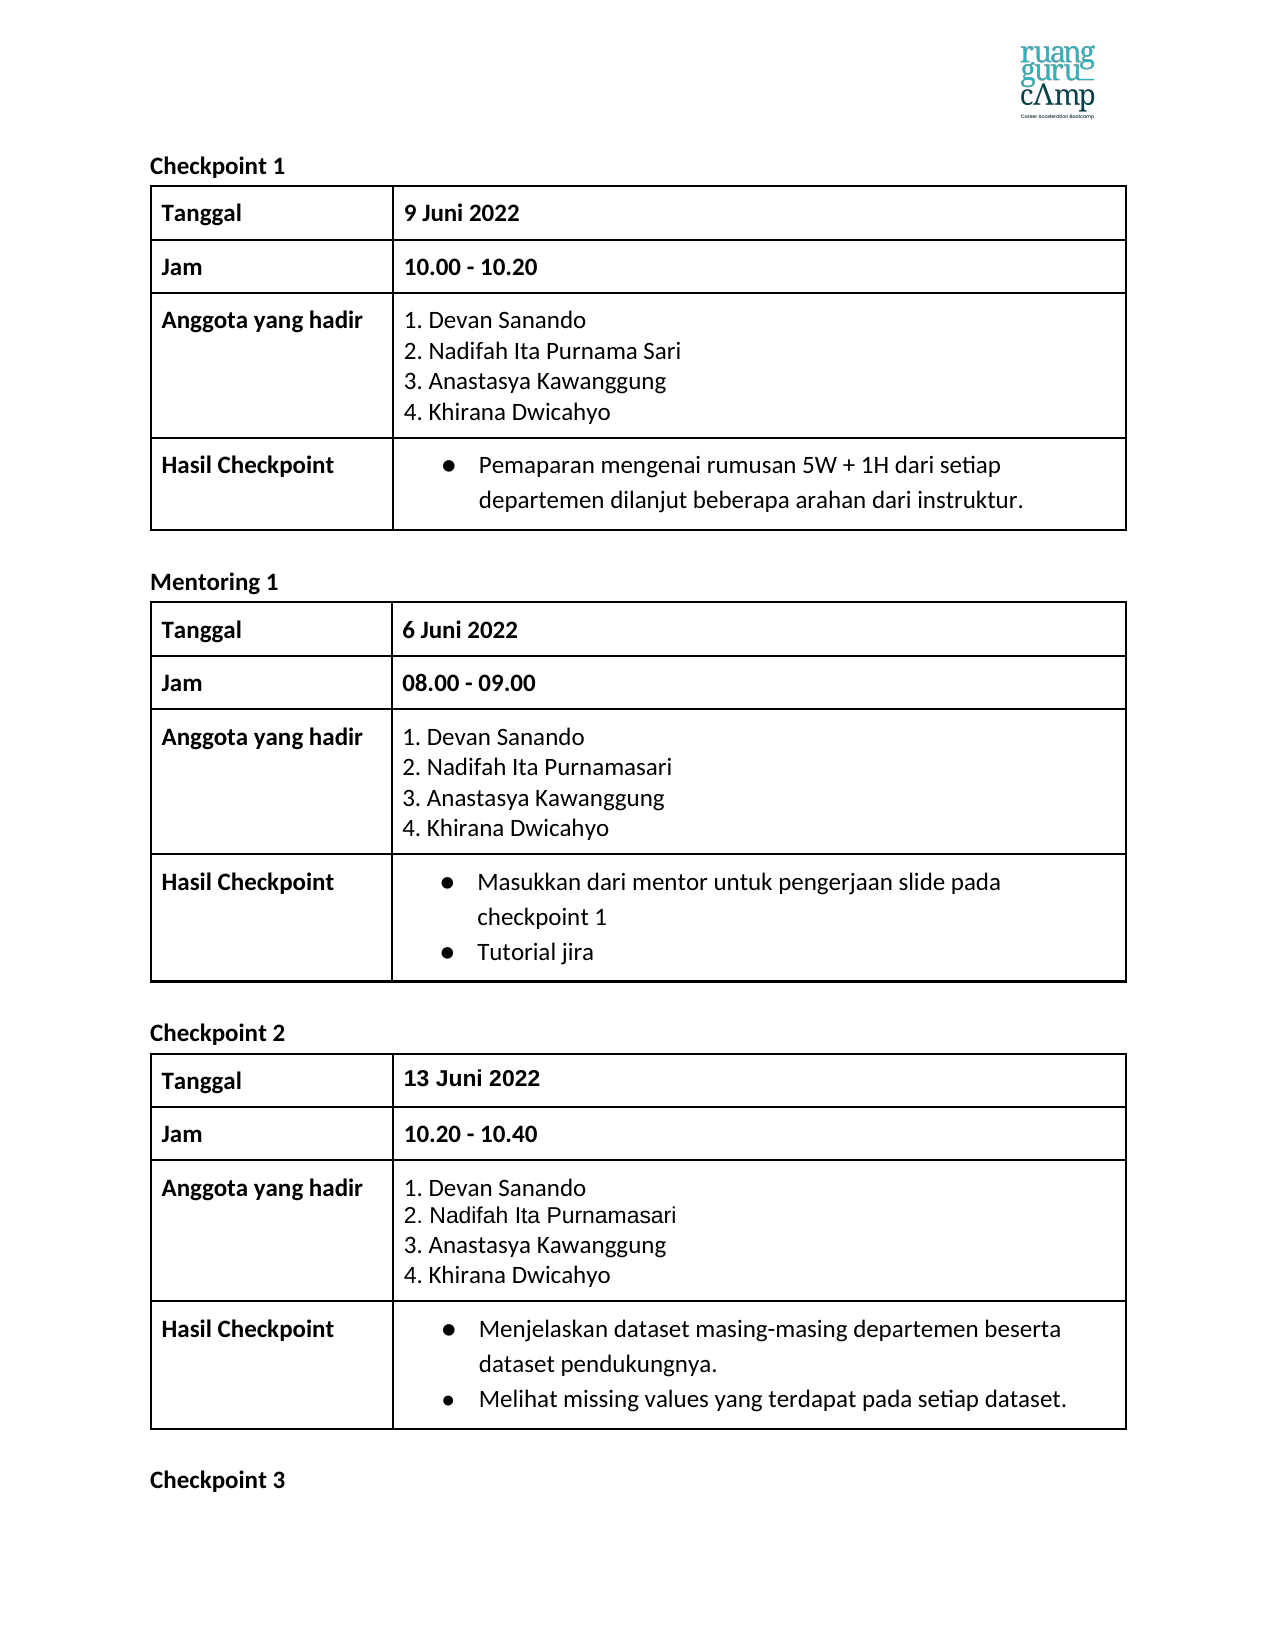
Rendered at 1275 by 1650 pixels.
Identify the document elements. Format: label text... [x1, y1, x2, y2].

table_cell Jam [152, 241, 392, 292]
table_cell Jam [152, 657, 391, 708]
table_cell Anggota yang hadir [152, 1161, 392, 1300]
table_cell 1. Devan Sanando 2. Nadifah Ita Purnamasari 3. Anastasya Kawanggung 4. Khirana Dwicahyo [394, 1161, 1125, 1300]
table_cell Masukkan dari mentor untuk pengerjaan slide pada checkpoint 1 Tutorial jira [393, 855, 1125, 980]
table_header 6 Juni 2022 [393, 603, 1125, 655]
table_header 9 Juni 2022 [394, 187, 1125, 238]
table_cell Hasil Checkpoint [152, 1302, 392, 1427]
picture [989, 14, 1125, 150]
table_cell Menjelaskan dataset masing-masing departemen beserta dataset pendukungnya. Melihat missing values yang terdapat pada setiap dataset. [394, 1302, 1125, 1427]
table_header Tanggal [152, 603, 391, 655]
table_header Tanggal [152, 187, 392, 238]
table_cell 08.00 - 09.00 [393, 657, 1125, 708]
table_header Tanggal [152, 1055, 392, 1106]
table_cell Pemaparan mengenai rumusan 5W + 1H dari setiap departemen dilanjut beberapa arahan dari instruktur. [394, 439, 1125, 529]
table_cell Anggota yang hadir [152, 710, 391, 853]
text Checkpoint 2 [150, 1017, 1125, 1048]
text Checkpoint 3 [150, 1464, 1125, 1495]
text Mentoring 1 [150, 566, 1125, 597]
table_cell Hasil Checkpoint [152, 855, 391, 980]
table_cell 10.20 - 10.40 [394, 1108, 1125, 1159]
table_header 13 Juni 2022 [394, 1055, 1125, 1106]
table_cell Jam [152, 1108, 392, 1159]
table_cell Hasil Checkpoint [152, 439, 392, 529]
table_cell 1. Devan Sanando 2. Nadifah Ita Purnama Sari 3. Anastasya Kawanggung 4. Khirana Dwicahyo [394, 294, 1125, 437]
table_cell 1. Devan Sanando 2. Nadifah Ita Purnamasari 3. Anastasya Kawanggung 4. Khirana Dwicahyo [393, 710, 1125, 853]
table_cell 10.00 - 10.20 [394, 241, 1125, 292]
text Checkpoint 1 [150, 150, 1125, 181]
table_cell Anggota yang hadir [152, 294, 392, 437]
